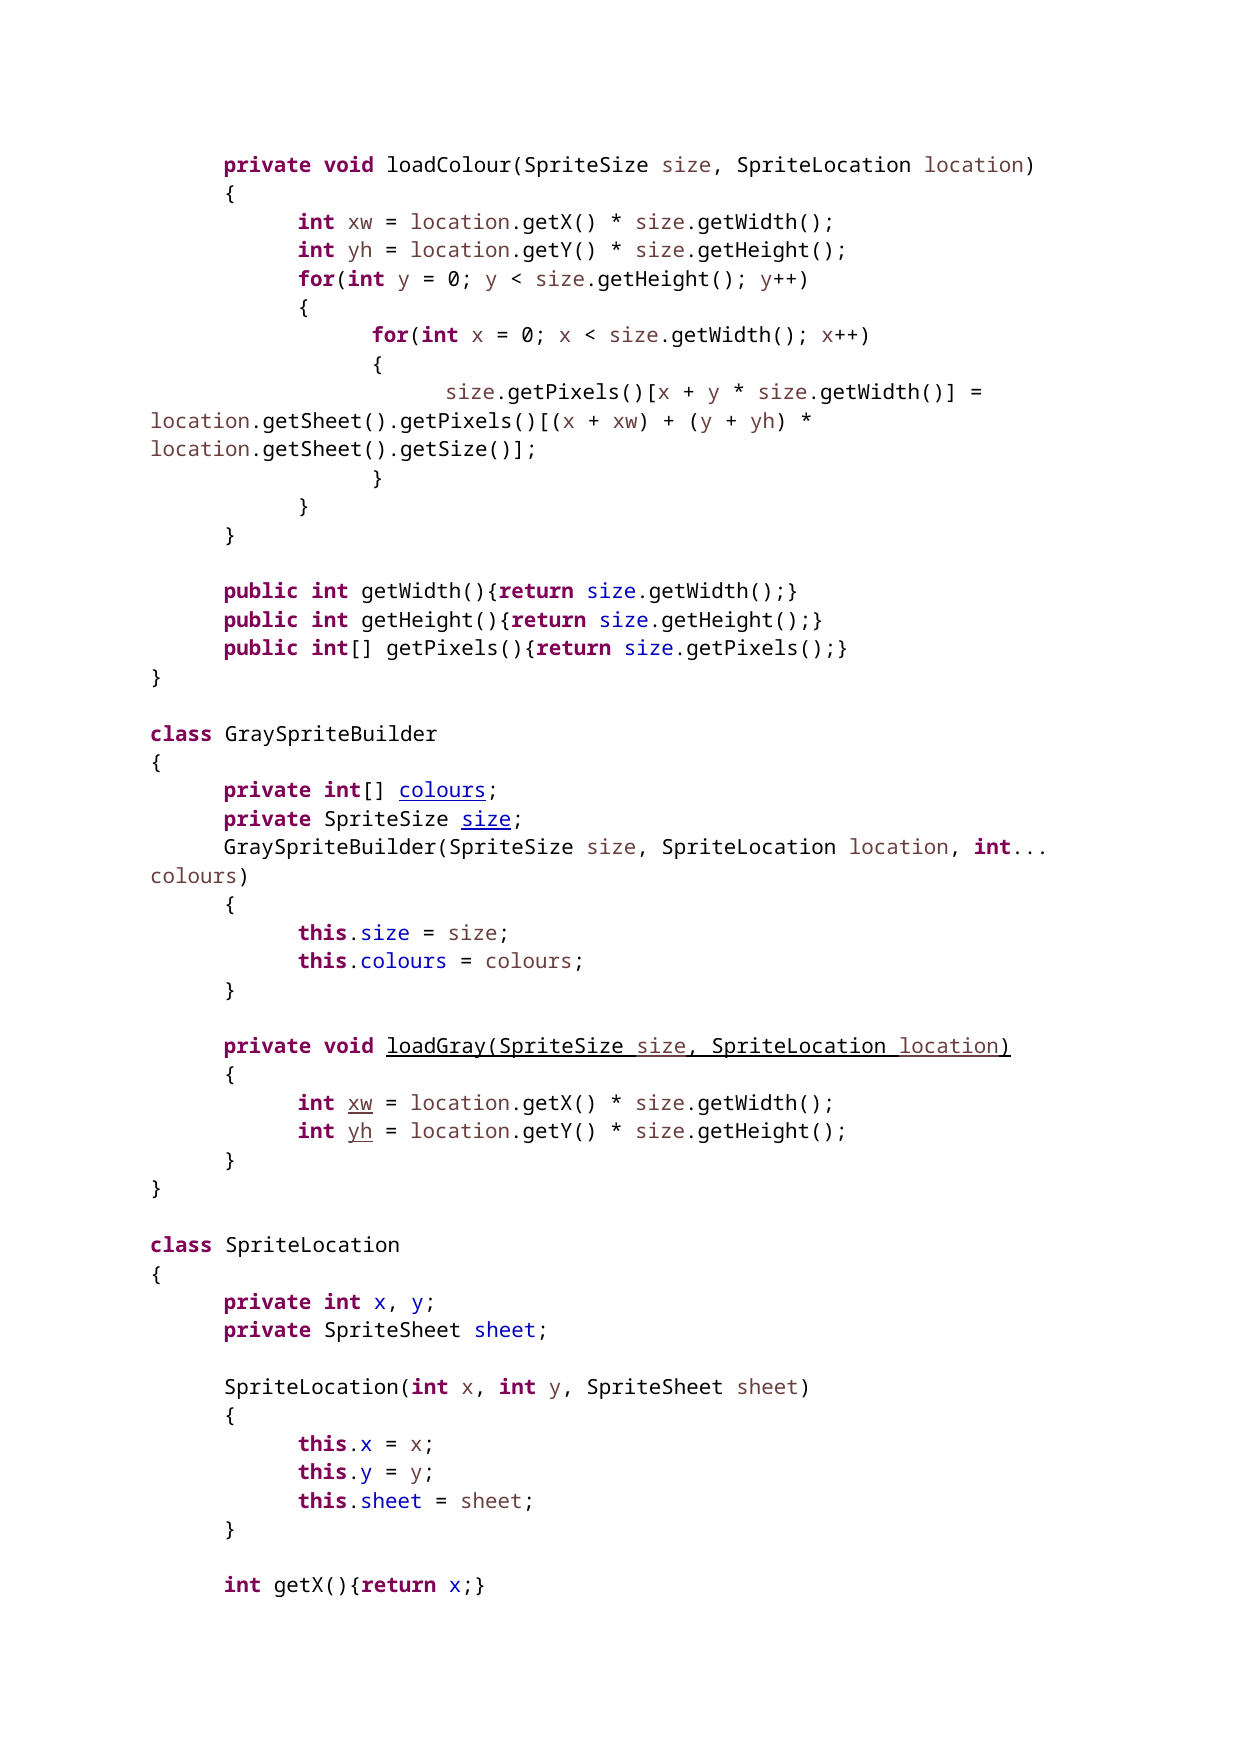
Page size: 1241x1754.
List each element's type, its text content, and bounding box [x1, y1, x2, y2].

text { [150, 292, 1090, 321]
text for(int x = 0; x < size.getWidth(); x++) [150, 321, 1090, 349]
text for(int y = 0; y < size.getHeight(); y++) [150, 264, 1090, 292]
text private void loadColour(SpriteSize size, SpriteLocation location) [150, 150, 1090, 178]
text private int x, y; [150, 1287, 1090, 1316]
text this.colours = colours; [150, 946, 1090, 975]
text this.x = x; [150, 1429, 1090, 1457]
text private void loadGray(SpriteSize size, SpriteLocation location) [150, 1031, 1090, 1059]
text } [150, 662, 1090, 690]
text } [150, 463, 1090, 491]
text { [150, 349, 1090, 377]
text { [150, 1259, 1090, 1287]
text } [150, 491, 1090, 520]
text class SpriteLocation [150, 1230, 1090, 1259]
text } [150, 1145, 1090, 1173]
text } [150, 1514, 1090, 1543]
text private SpriteSize size; [150, 804, 1090, 832]
text { [150, 1059, 1090, 1088]
text int getX(){return x;} [150, 1571, 1090, 1599]
text int xw = location.getX() * size.getWidth(); [150, 207, 1090, 235]
text SpriteLocation(int x, int y, SpriteSheet sheet) [150, 1372, 1090, 1400]
text private int[] colours; [150, 776, 1090, 804]
text } [150, 520, 1090, 548]
text int yh = location.getY() * size.getHeight(); [150, 235, 1090, 264]
text public int[] getPixels(){return size.getPixels();} [150, 633, 1090, 662]
text int xw = location.getX() * size.getWidth(); [150, 1088, 1090, 1116]
text { [150, 1400, 1090, 1429]
text { [150, 178, 1090, 207]
text { [150, 889, 1090, 918]
text this.y = y; [150, 1457, 1090, 1486]
text } [150, 975, 1090, 1003]
text class GraySpriteBuilder [150, 719, 1090, 747]
text { [150, 747, 1090, 776]
text public int getHeight(){return size.getHeight();} [150, 605, 1090, 633]
text size.getPixels()[x + y * size.getWidth()] = location.getSheet().getPixels()[(x + xw) + (y + yh) * location.getSheet().getSize()]; [150, 377, 1090, 463]
text int yh = location.getY() * size.getHeight(); [150, 1116, 1090, 1145]
text private SpriteSheet sheet; [150, 1316, 1090, 1344]
text this.sheet = sheet; [150, 1486, 1090, 1514]
text this.size = size; [150, 918, 1090, 946]
text GraySpriteBuilder(SpriteSize size, SpriteLocation location, int... colours) [150, 832, 1090, 889]
text public int getWidth(){return size.getWidth();} [150, 577, 1090, 605]
text } [150, 1173, 1090, 1202]
